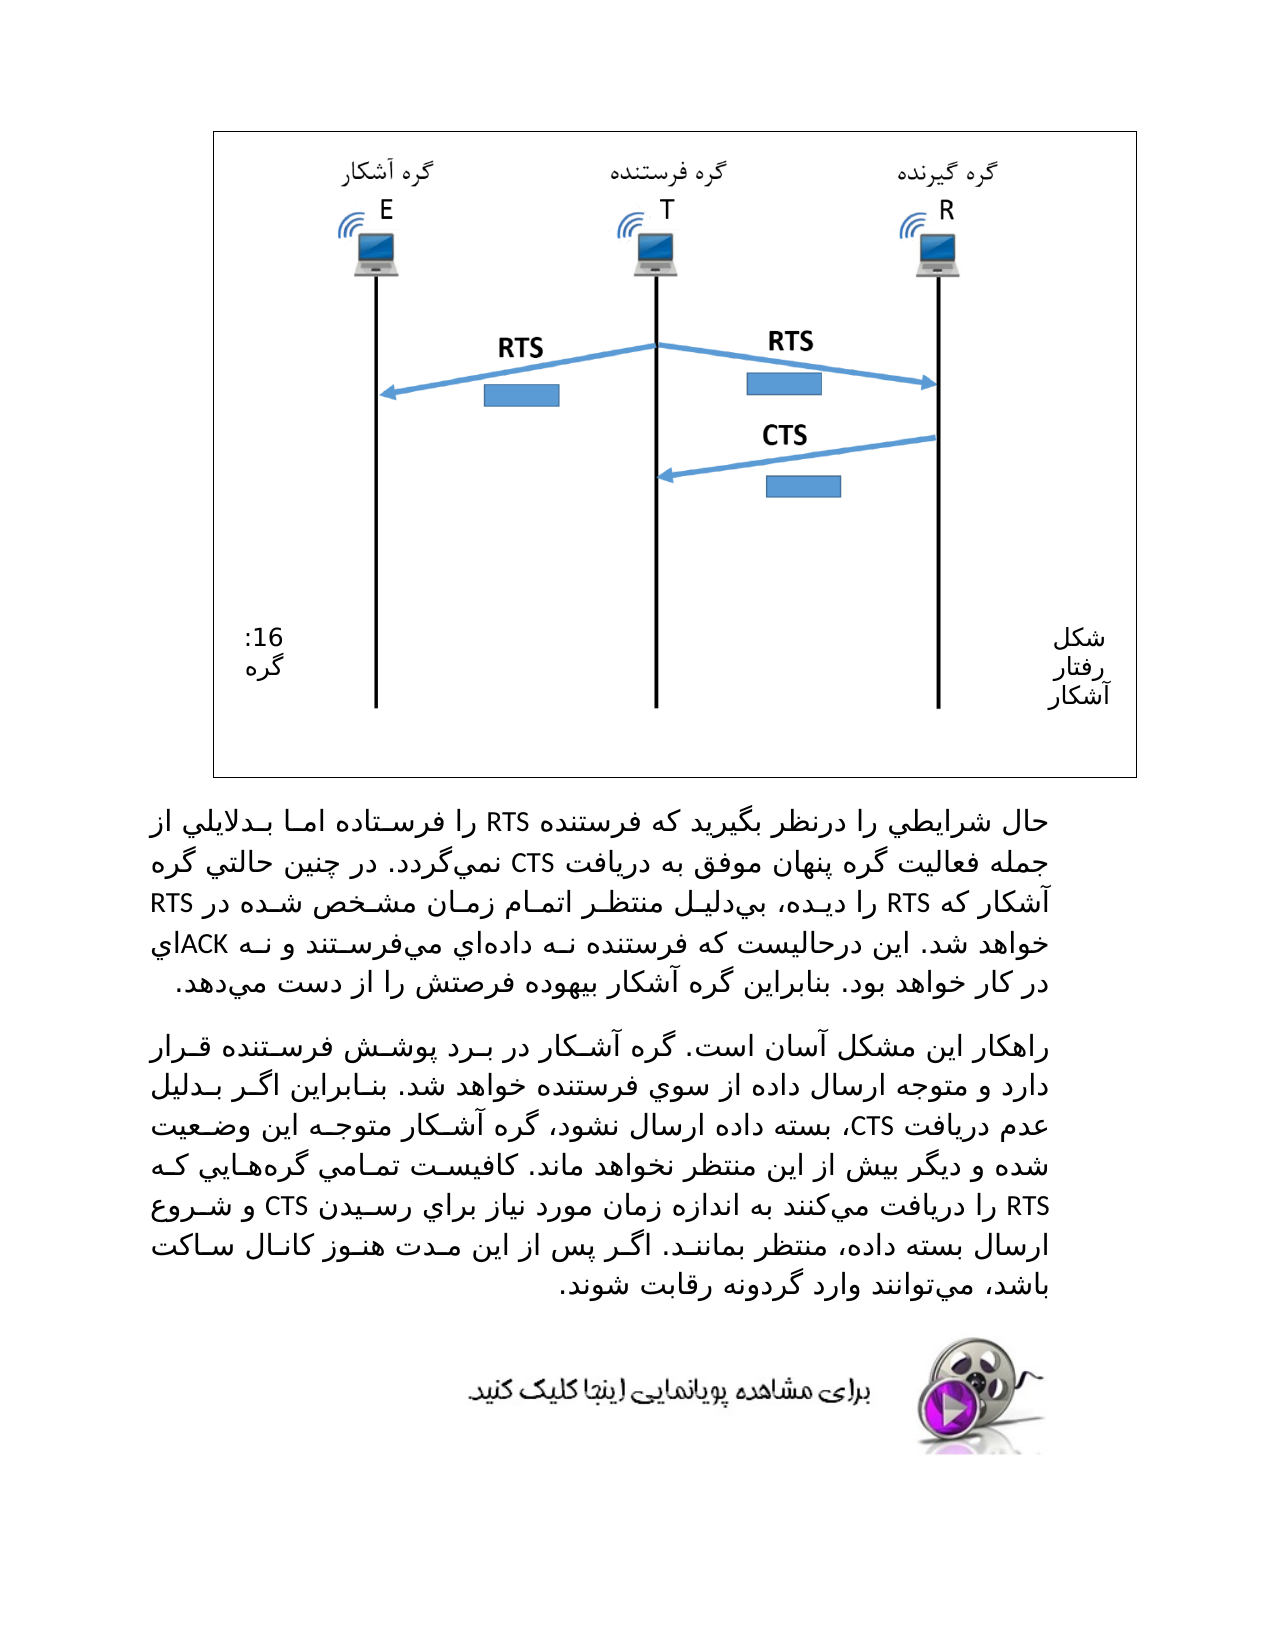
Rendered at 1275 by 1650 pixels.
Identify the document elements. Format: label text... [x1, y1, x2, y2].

text حال شرايطي را درنظر بگيريد كه فرستنده RTS را فرستاده اما بدلايلي از جمله فعاليت گره پنهان موفق به دريافت CTS نمي‌گردد. در چنين حالتي گره آشكار كه RTS را ديده، بي‌دليل منتظر اتمام زمان مشخص شده در RTS خواهد شد. اين درحاليست كه فرستنده نه داده‌اي مي‌فرستند و نه ACKاي در كار خواهد بود. بنابراين گره آشكار بيهوده فرصتش را از دست مي‌دهد. [150, 803, 1050, 999]
picture [456, 1326, 1050, 1457]
picture [321, 146, 1015, 711]
text راهكار اين مشكل آسان است. گره آشكار در برد پوشش فرستنده قرار دارد و متوجه ارسال داده از سوي فرستنده خواهد شد. بنابراين اگر بدليل عدم دريافت CTS، بسته داده ارسال نشود، گره آشكار متوجه اين وضعيت شده و ديگر بيش از اين منتظر نخواهد ماند. كافيست تمامي گره‌هايي كه RTS را دريافت مي‌كنند به اندازه زمان مورد نياز براي رسيدن CTS و شروع ارسال بسته داده، منتظر بمانند. اگر پس از اين مدت هنوز كانال ساكت باشد، مي‌توانند وارد گردونه رقابت شوند. [150, 1029, 1050, 1301]
table_header شكل 16: رفتار گره آشكار [214, 132, 1136, 777]
